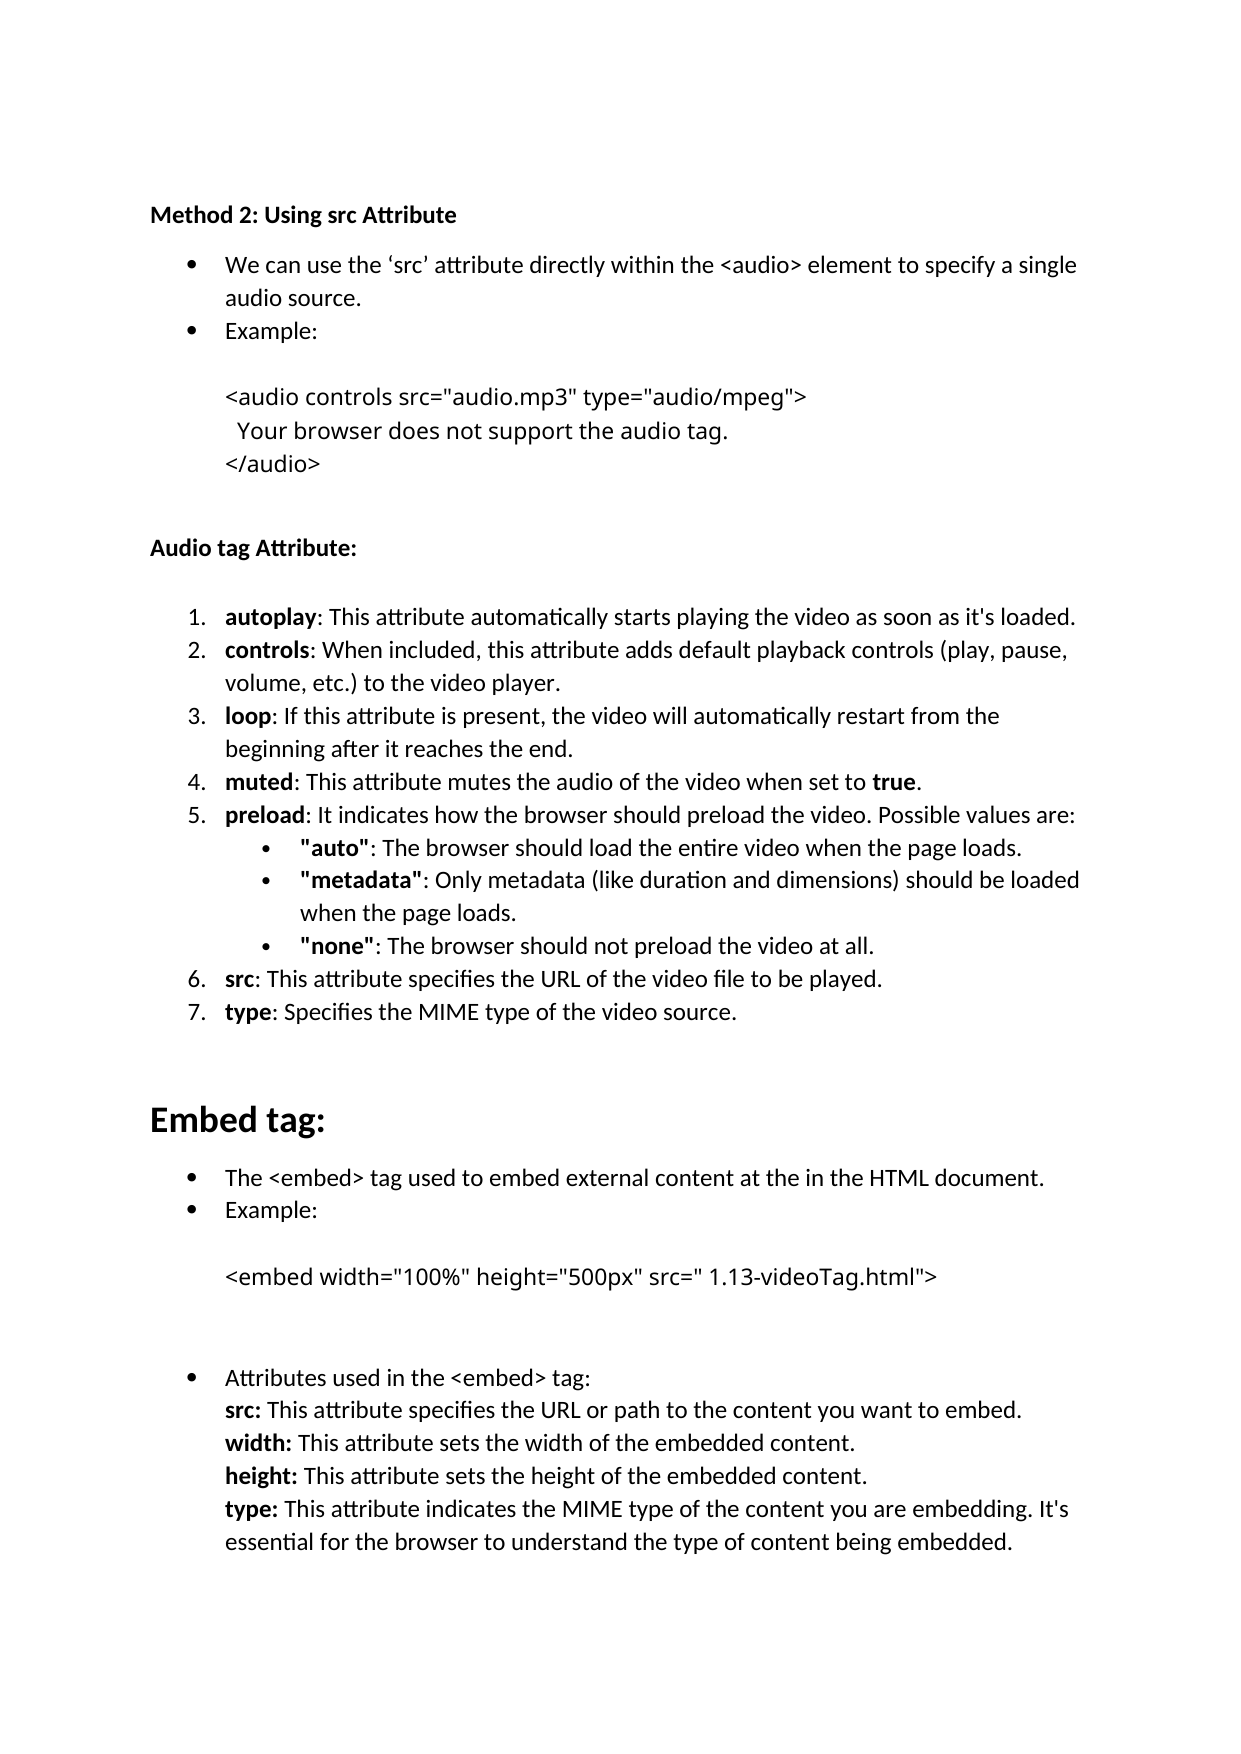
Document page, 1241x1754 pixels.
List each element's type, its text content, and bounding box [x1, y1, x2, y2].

list "auto": The browser should load the entire video when the page loads. [262, 832, 1090, 862]
list Example: [187, 315, 1090, 346]
list The <embed> tag used to embed external content at the in the HTML document. [187, 1162, 1090, 1192]
list loop: If this attribute is present, the video will automatically restart from the beginning after it reaches the end. [187, 700, 1090, 763]
list controls: When included, this attribute adds default playback controls (play, pause, volume, etc.) to the video player. [187, 634, 1090, 698]
text Method 2: Using src Attribute [150, 199, 1090, 230]
list src: This attribute specifies the URL of the video file to be played. [187, 963, 1090, 994]
list </audio> [225, 448, 1090, 479]
list "none": The browser should not preload the video at all. [262, 931, 1090, 961]
list Example: [187, 1194, 1090, 1225]
list "metadata": Only metadata (like duration and dimensions) should be loaded when the page loads. [262, 865, 1090, 928]
list Your browser does not support the audio tag. [225, 414, 1090, 446]
text Embed tag: [150, 1096, 1090, 1141]
list src: This attribute specifies the URL or path to the content you want to embed. [225, 1394, 1090, 1425]
list height: This attribute sets the height of the embedded content. [225, 1460, 1090, 1491]
list Attributes used in the <embed> tag: [187, 1362, 1090, 1392]
list autoplay: This attribute automatically starts playing the video as soon as it's loaded. [187, 601, 1090, 632]
text Audio tag Attribute: [150, 532, 1090, 563]
list preload: It indicates how the browser should preload the video. Possible values are: [187, 799, 1090, 829]
list We can use the ‘src’ attribute directly within the <audio> element to specify a single audio source. [187, 249, 1090, 313]
list <audio controls src="audio.mp3" type="audio/mpeg"> [225, 381, 1090, 412]
list muted: This attribute mutes the audio of the video when set to true. [187, 766, 1090, 796]
list width: This attribute sets the width of the embedded content. [225, 1427, 1090, 1458]
list type: This attribute indicates the MIME type of the content you are embedding. It's essential for the browser to understand the type of content being embedded. [225, 1493, 1090, 1557]
list <embed width="100%" height="500px" src=" 1.13-videoTag.html"> [225, 1260, 1090, 1292]
list type: Specifies the MIME type of the video source. [187, 996, 1090, 1027]
